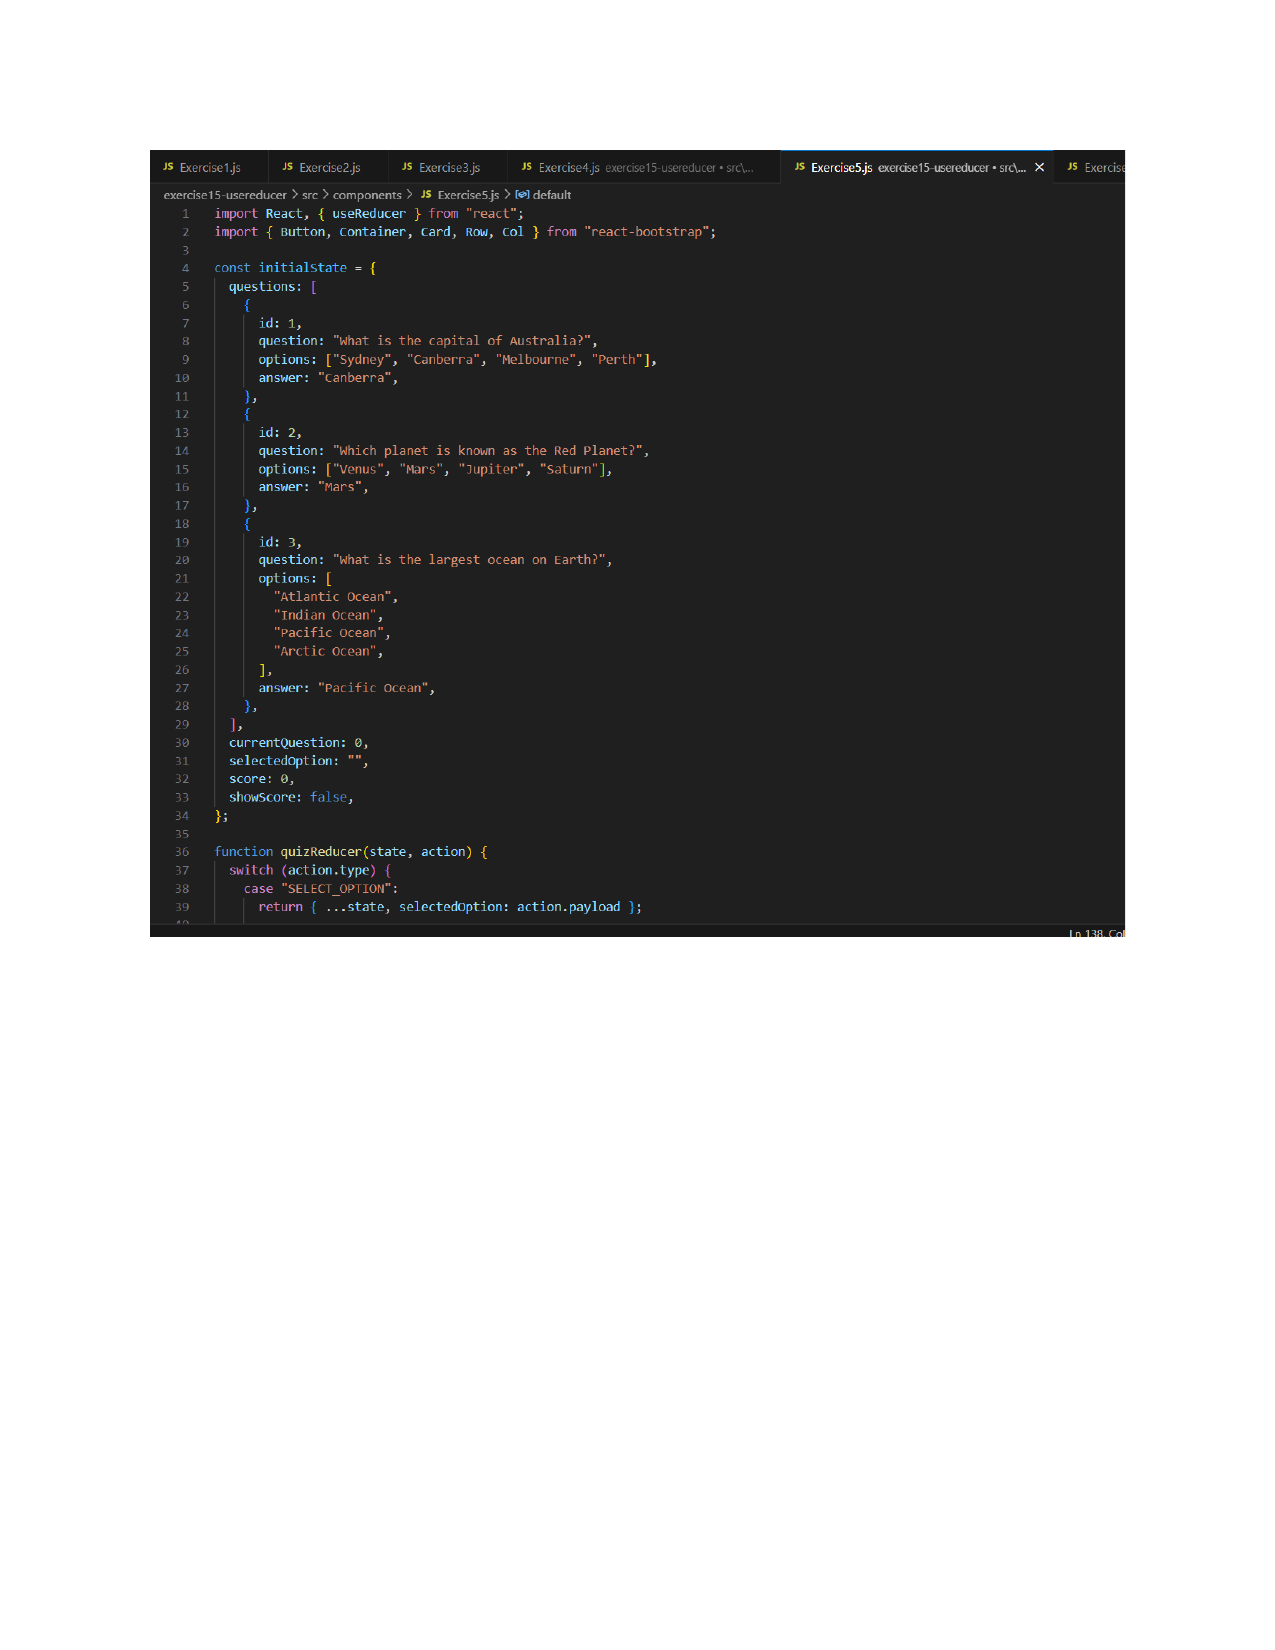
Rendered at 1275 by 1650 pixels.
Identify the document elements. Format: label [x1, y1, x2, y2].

picture [150, 150, 1125, 937]
